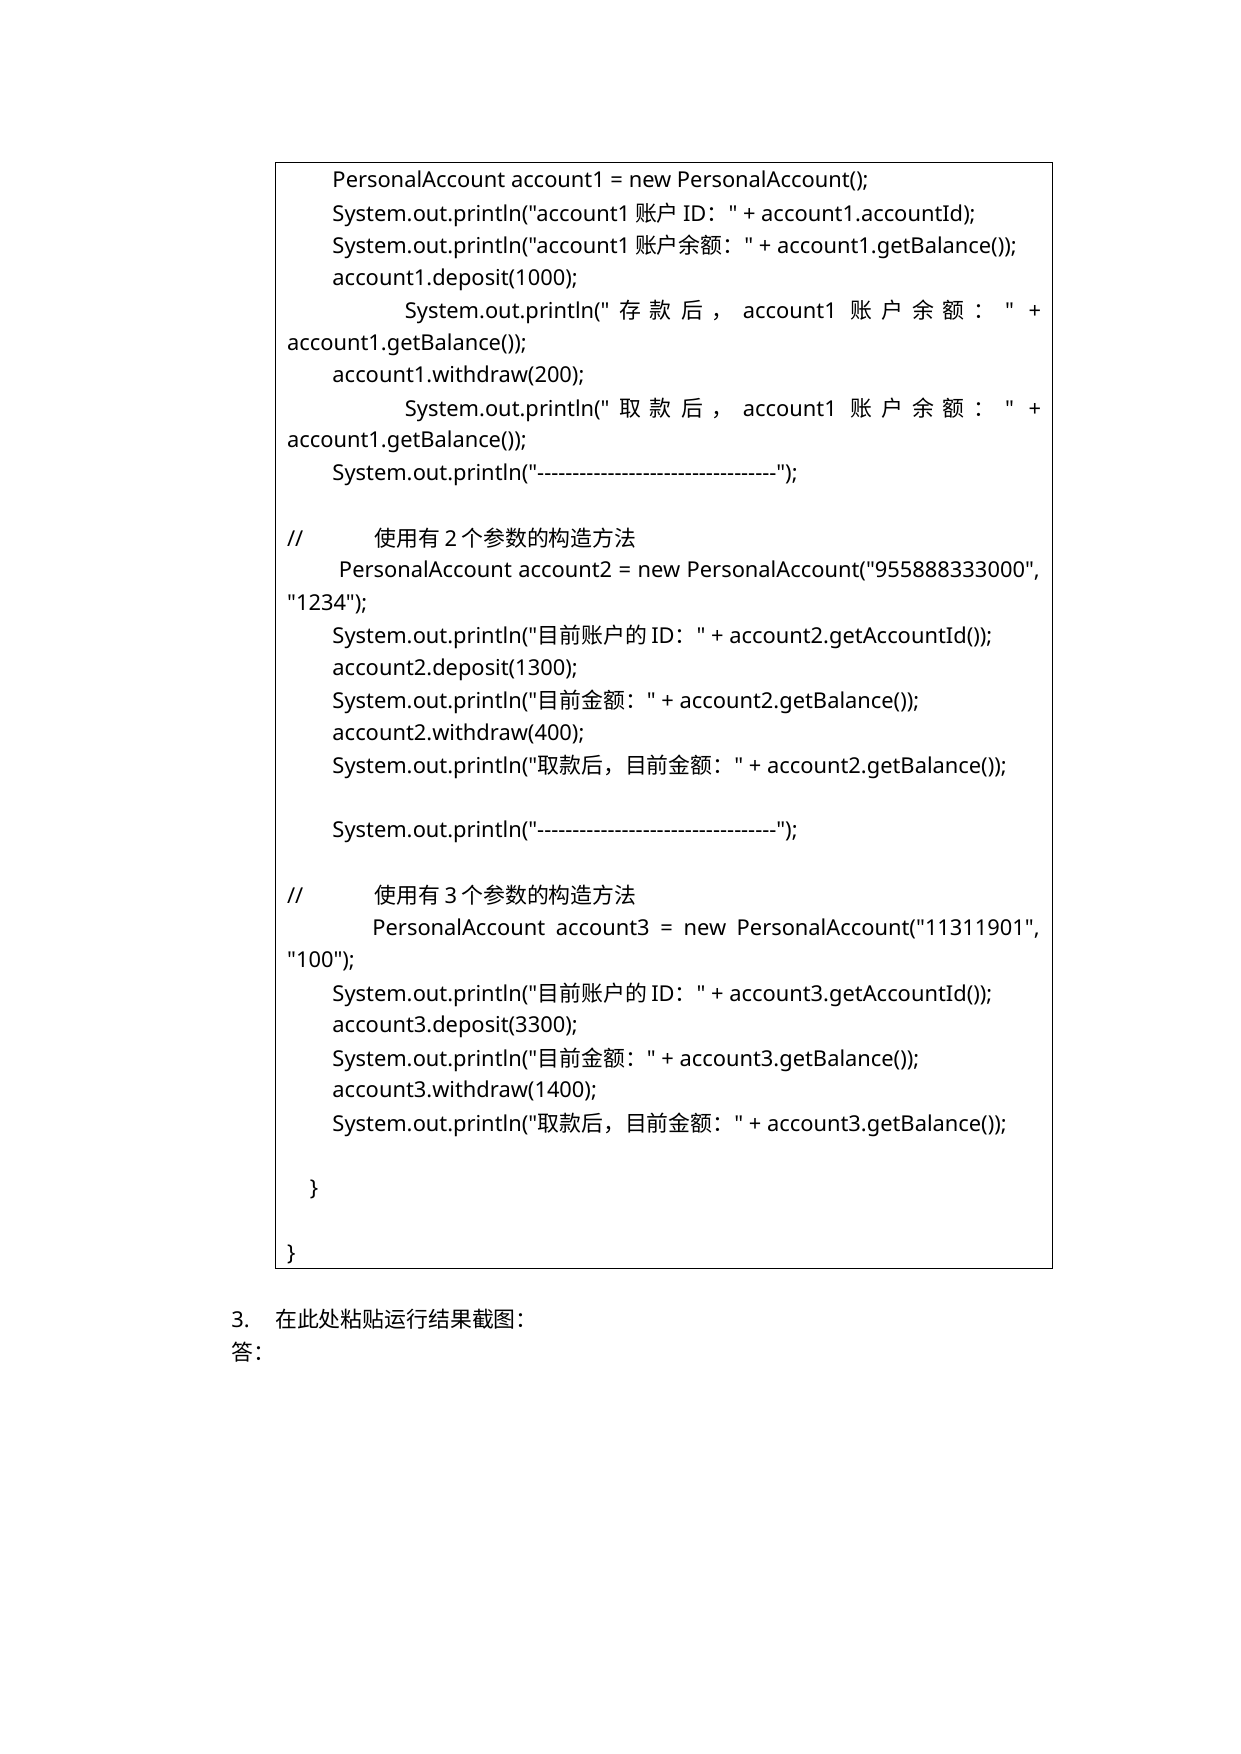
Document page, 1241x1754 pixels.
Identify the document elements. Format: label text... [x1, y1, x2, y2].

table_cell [276, 163, 1052, 1268]
list 在此处粘贴运行结果截图： [231, 1302, 1053, 1334]
text 答： [231, 1334, 1053, 1367]
